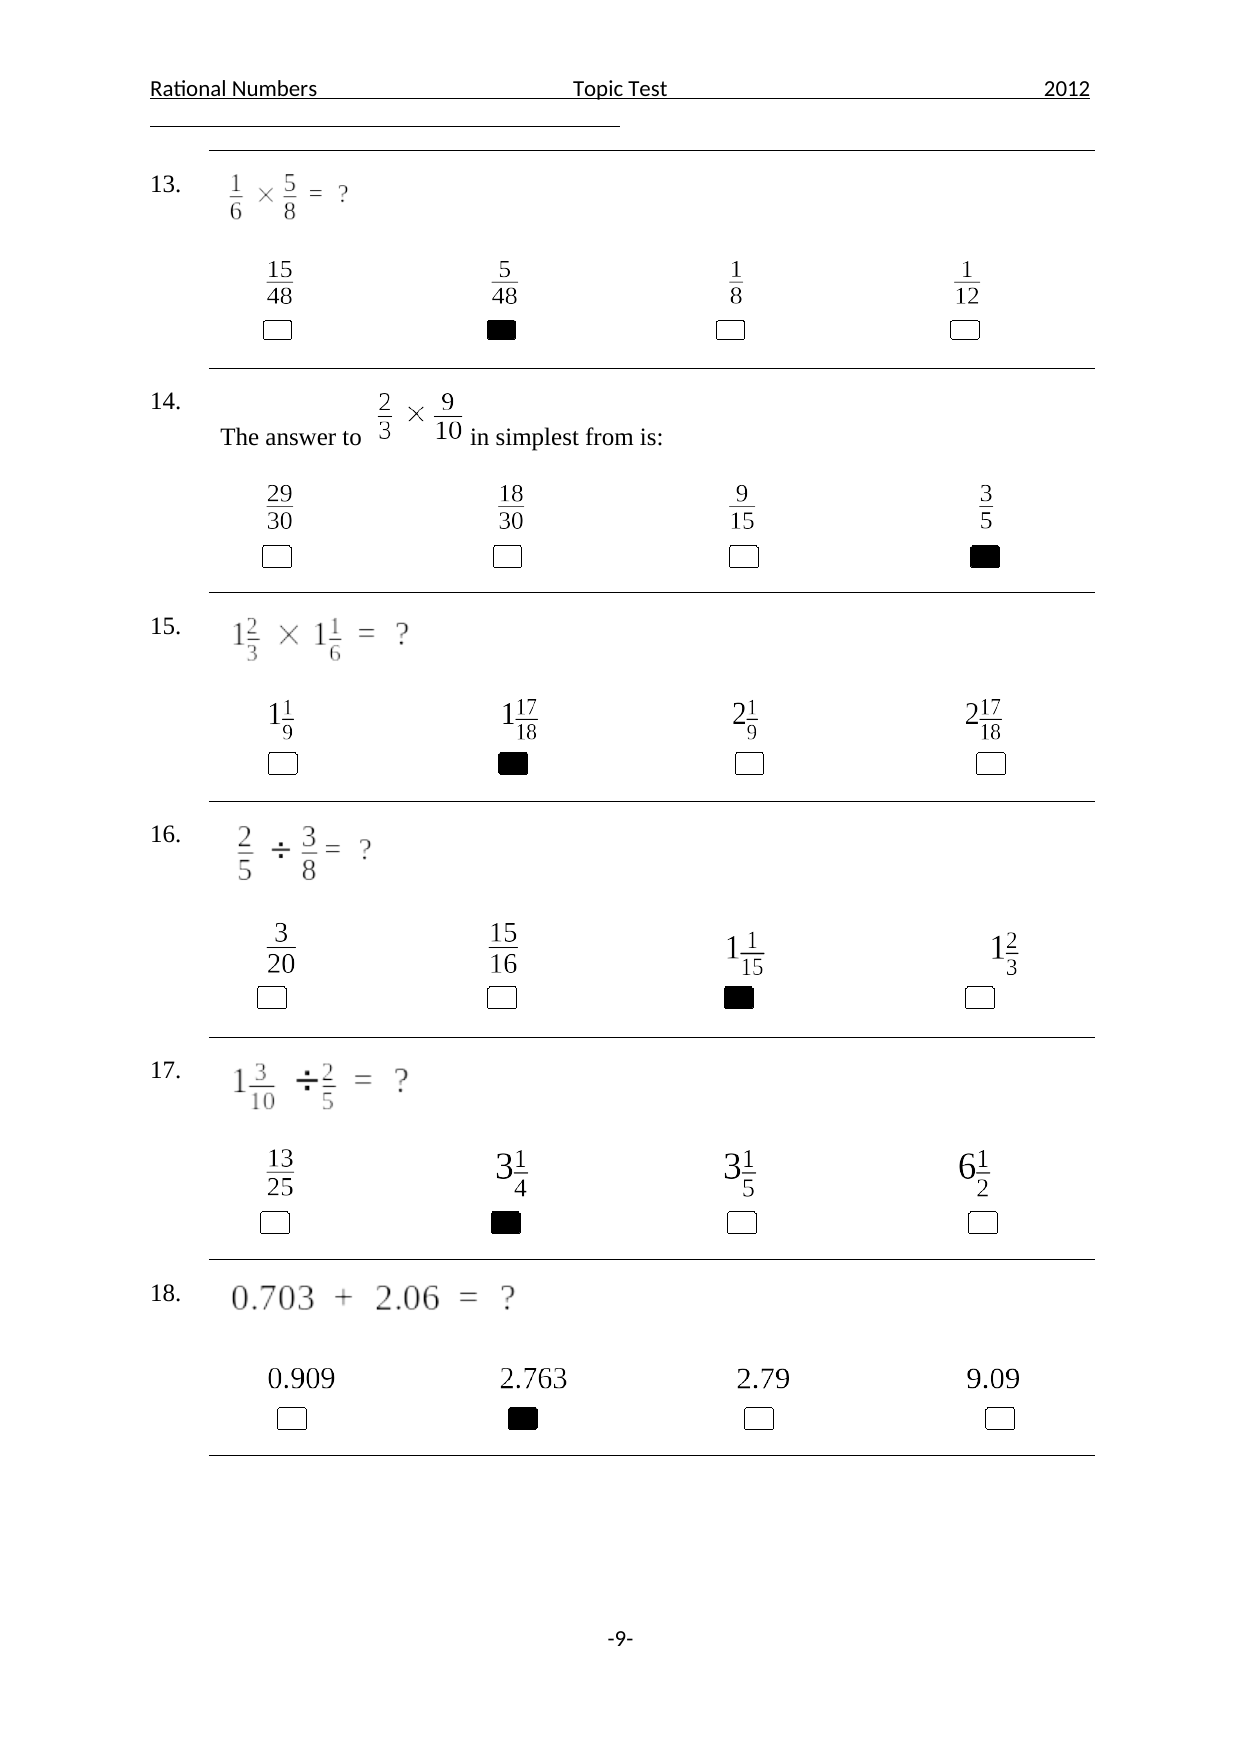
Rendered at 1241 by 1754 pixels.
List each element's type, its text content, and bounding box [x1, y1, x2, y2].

table_cell 17. [139, 1037, 209, 1259]
table_cell [209, 1038, 1095, 1259]
table_cell 14. [139, 368, 209, 592]
table_cell 13. [139, 150, 209, 367]
table_cell [209, 593, 1095, 801]
table_cell [209, 1260, 1095, 1455]
table_cell 18. [139, 1259, 209, 1455]
table_cell [209, 151, 1095, 367]
table_cell 16. [139, 801, 209, 1037]
table_cell 15. [139, 592, 209, 801]
table_cell The answer to in simplest from is: [209, 369, 1095, 592]
table_cell [209, 802, 1095, 1037]
